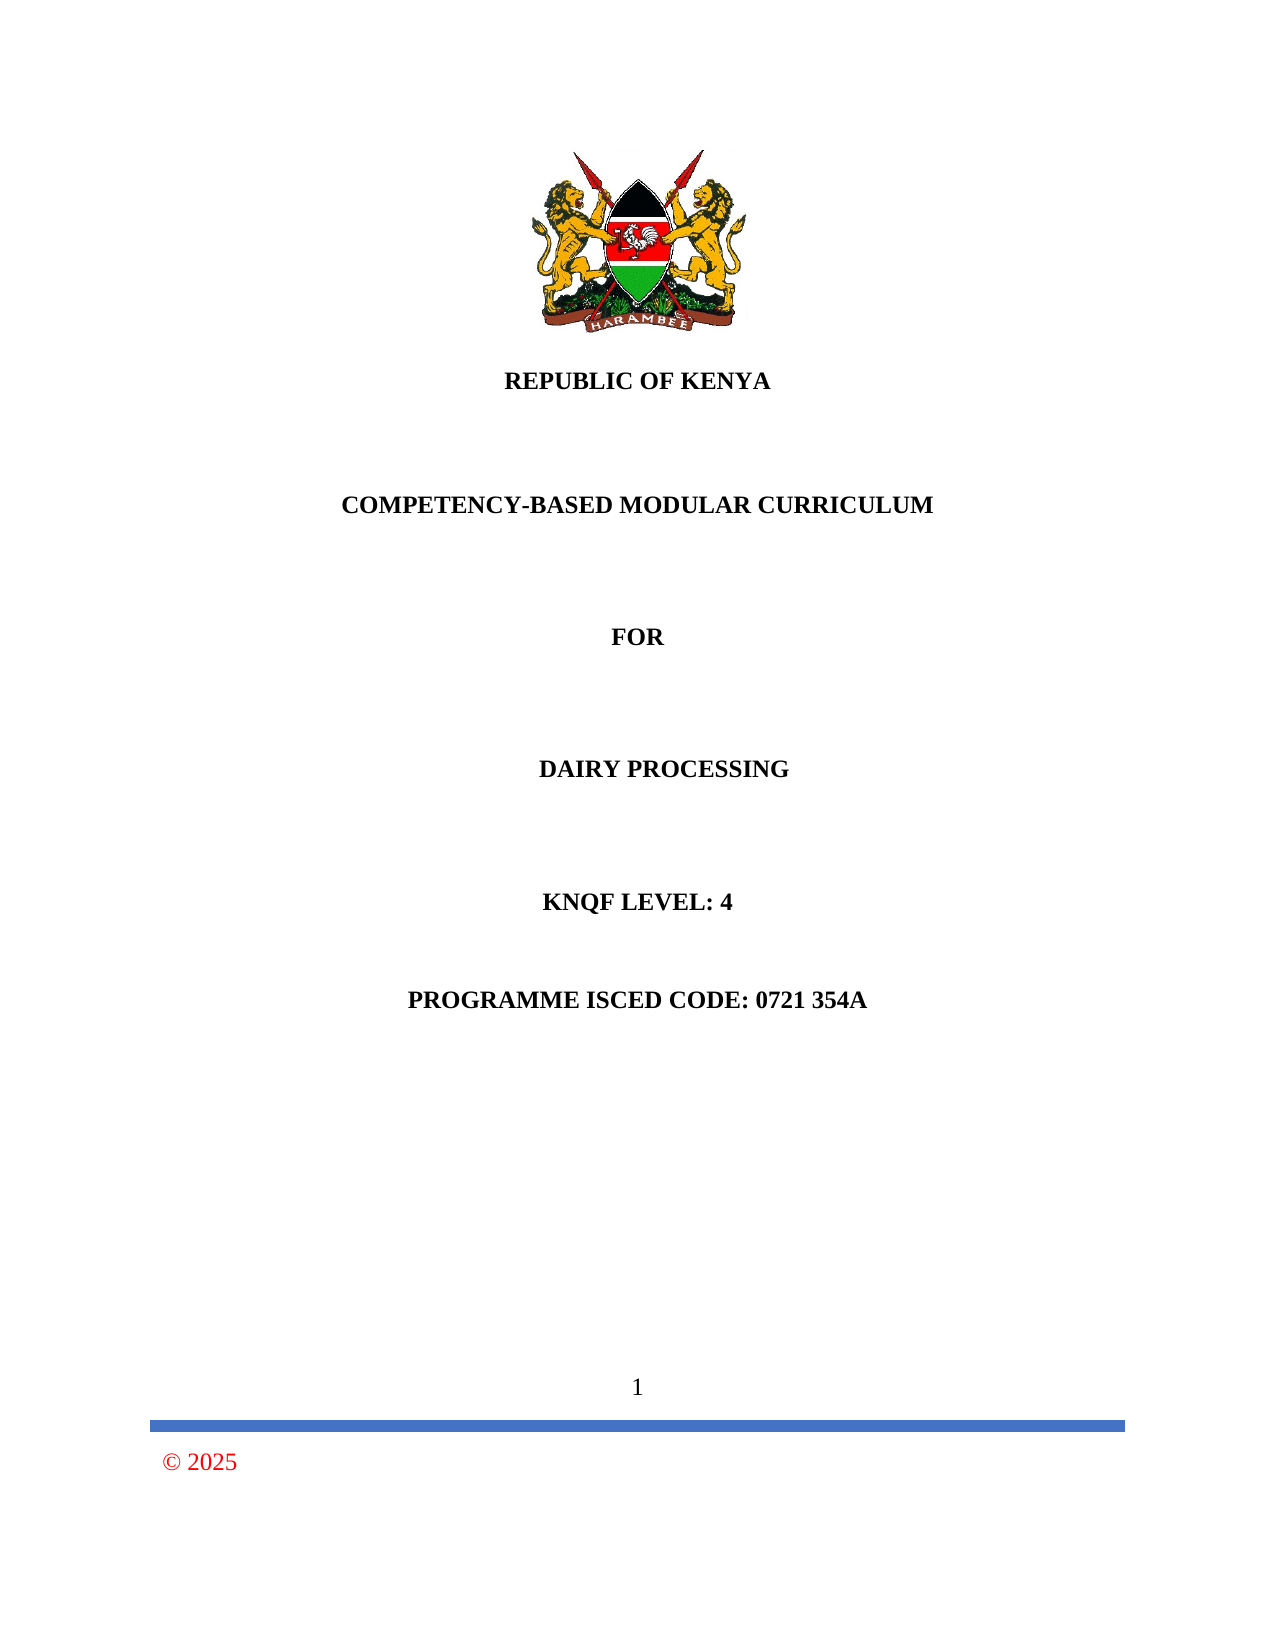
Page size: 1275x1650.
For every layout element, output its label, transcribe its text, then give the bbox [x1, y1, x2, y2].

text COMPETENCY-BASED MODULAR CURRICULUM [150, 490, 1125, 519]
picture [527, 150, 748, 333]
text DAIRY PROCESSING [150, 754, 1178, 783]
text KNQF LEVEL: 4 [150, 887, 1125, 915]
text FOR [150, 622, 1125, 651]
text PROGRAMME ISCED CODE: 0721 354A [150, 986, 1125, 1014]
text REPUBLIC OF KENYA [150, 366, 1125, 395]
